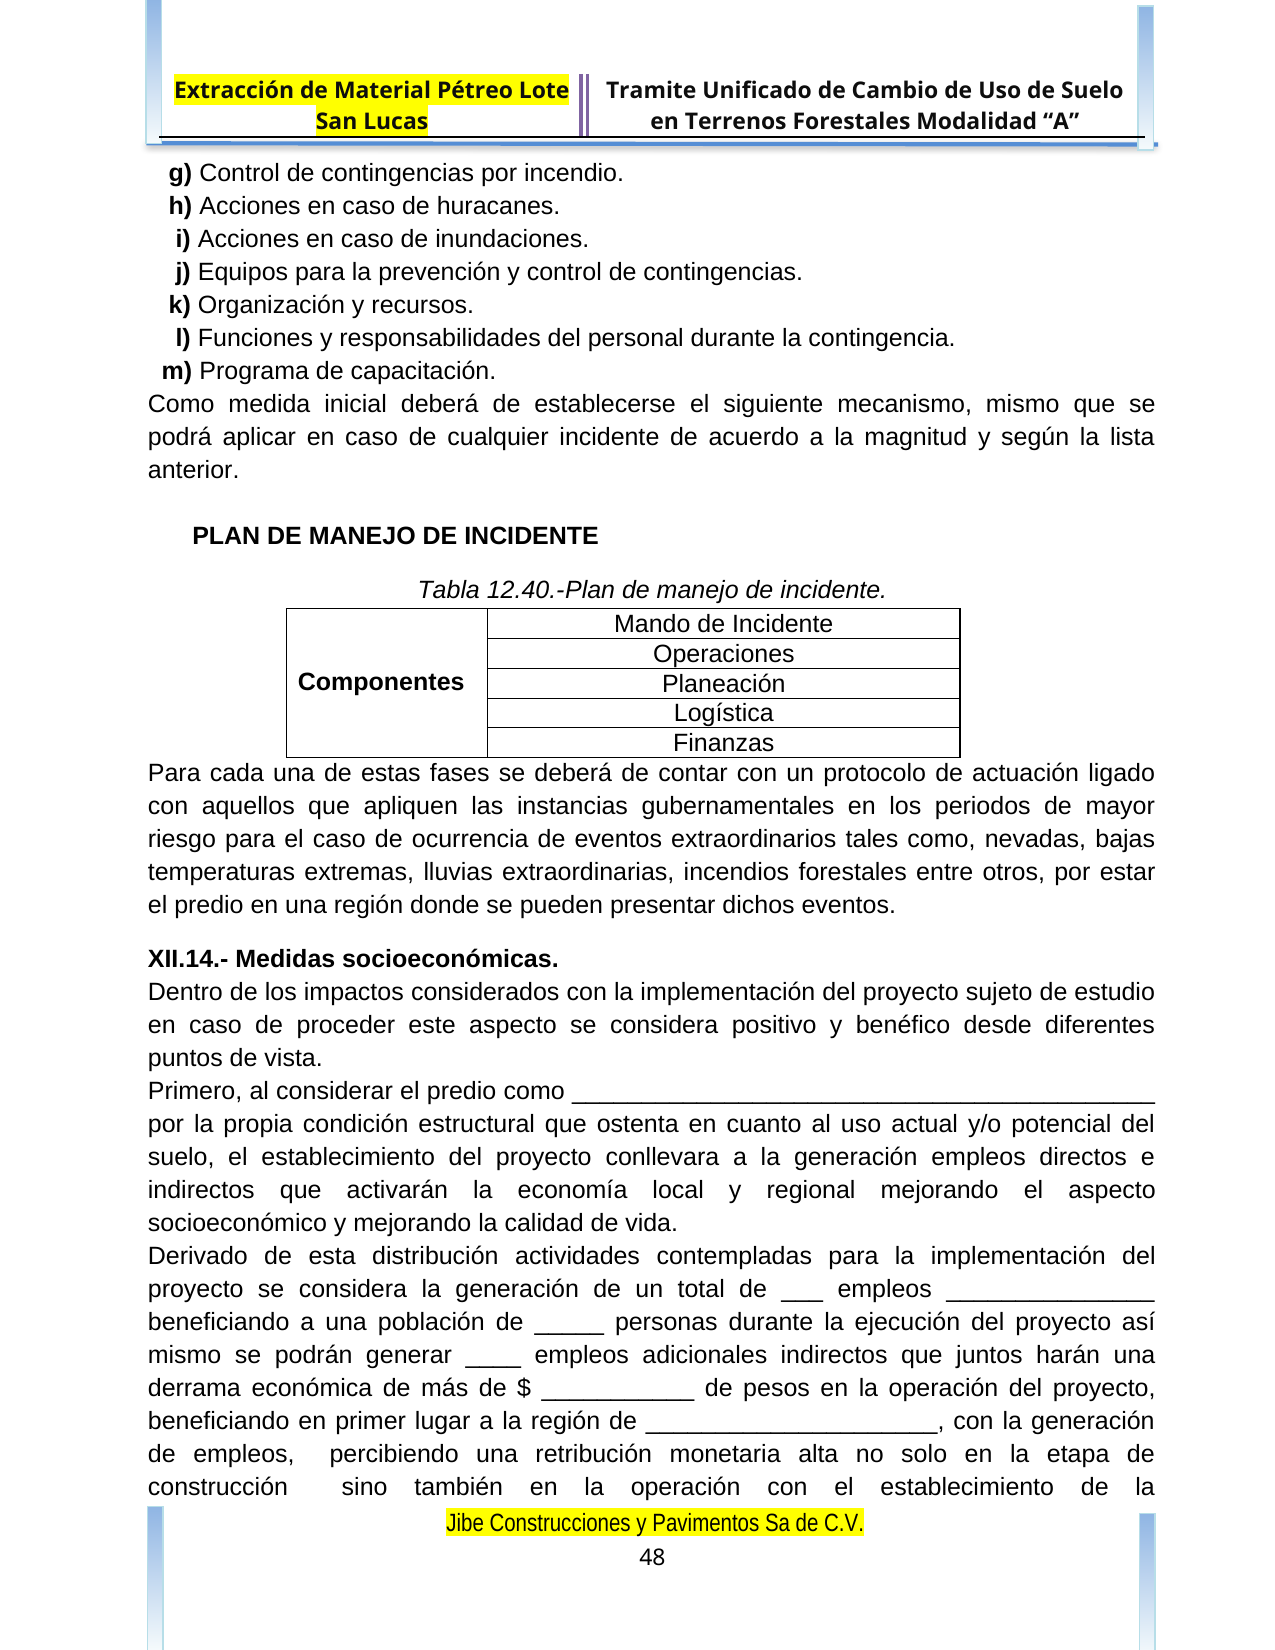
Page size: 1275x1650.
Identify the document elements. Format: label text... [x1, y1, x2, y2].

text g) Control de contingencias por incendio. [148, 158, 1157, 187]
text m) Programa de capacitación. [148, 356, 1157, 385]
text Plan de manejo de incidente. [148, 575, 1157, 604]
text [148, 1241, 1157, 1501]
text l) Funciones y responsabilidades del personal durante la contingencia. [148, 323, 1157, 352]
table_cell Operaciones [488, 639, 959, 668]
text Dentro de los impactos considerados con la implementación del proyecto sujeto de estudio en caso de proceder este aspecto se considera positivo y benéfico desde diferentes puntos de vista. [148, 977, 1157, 1072]
text j) Equipos para la prevención y control de contingencias. [148, 257, 1157, 286]
table_header Componentes [287, 609, 487, 757]
text PLAN DE MANEJO DE INCIDENTE [192, 521, 1157, 550]
text h) Acciones en caso de huracanes. [148, 191, 1157, 220]
subtitle XII.14.- Medidas socioeconómicas. [148, 944, 1157, 973]
table_cell Logística [488, 699, 959, 727]
text k) Organización y recursos. [148, 290, 1157, 319]
text Para cada una de estas fases se deberá de contar con un protocolo de actuación ligado con aquellos que apliquen las instancias gubernamentales en los periodos de mayor riesgo para el caso de ocurrencia de eventos extraordinarios tales como, nevadas, bajas temperaturas extremas, lluvias extraordinarias, incendios forestales entre otros, por estar el predio en una región donde se pueden presentar dichos eventos. [148, 758, 1157, 919]
text i) Acciones en caso de inundaciones. [148, 224, 1157, 253]
table_header Mando de Incidente [488, 609, 959, 638]
table_cell Planeación [488, 669, 959, 697]
text Primero, al considerar el predio como __________________________________________ por la propia condición estructural que ostenta en cuanto al uso actual y/o potencial del suelo, el establecimiento del proyecto conllevara a la generación empleos directos e indirectos que activarán la economía local y regional mejorando el aspecto socioeconómico y mejorando la calidad de vida. [148, 1076, 1157, 1237]
text Como medida inicial deberá de establecerse el siguiente mecanismo, mismo que se podrá aplicar en caso de cualquier incidente de acuerdo a la magnitud y según la lista anterior. [148, 389, 1157, 484]
table_cell Finanzas [488, 728, 959, 757]
